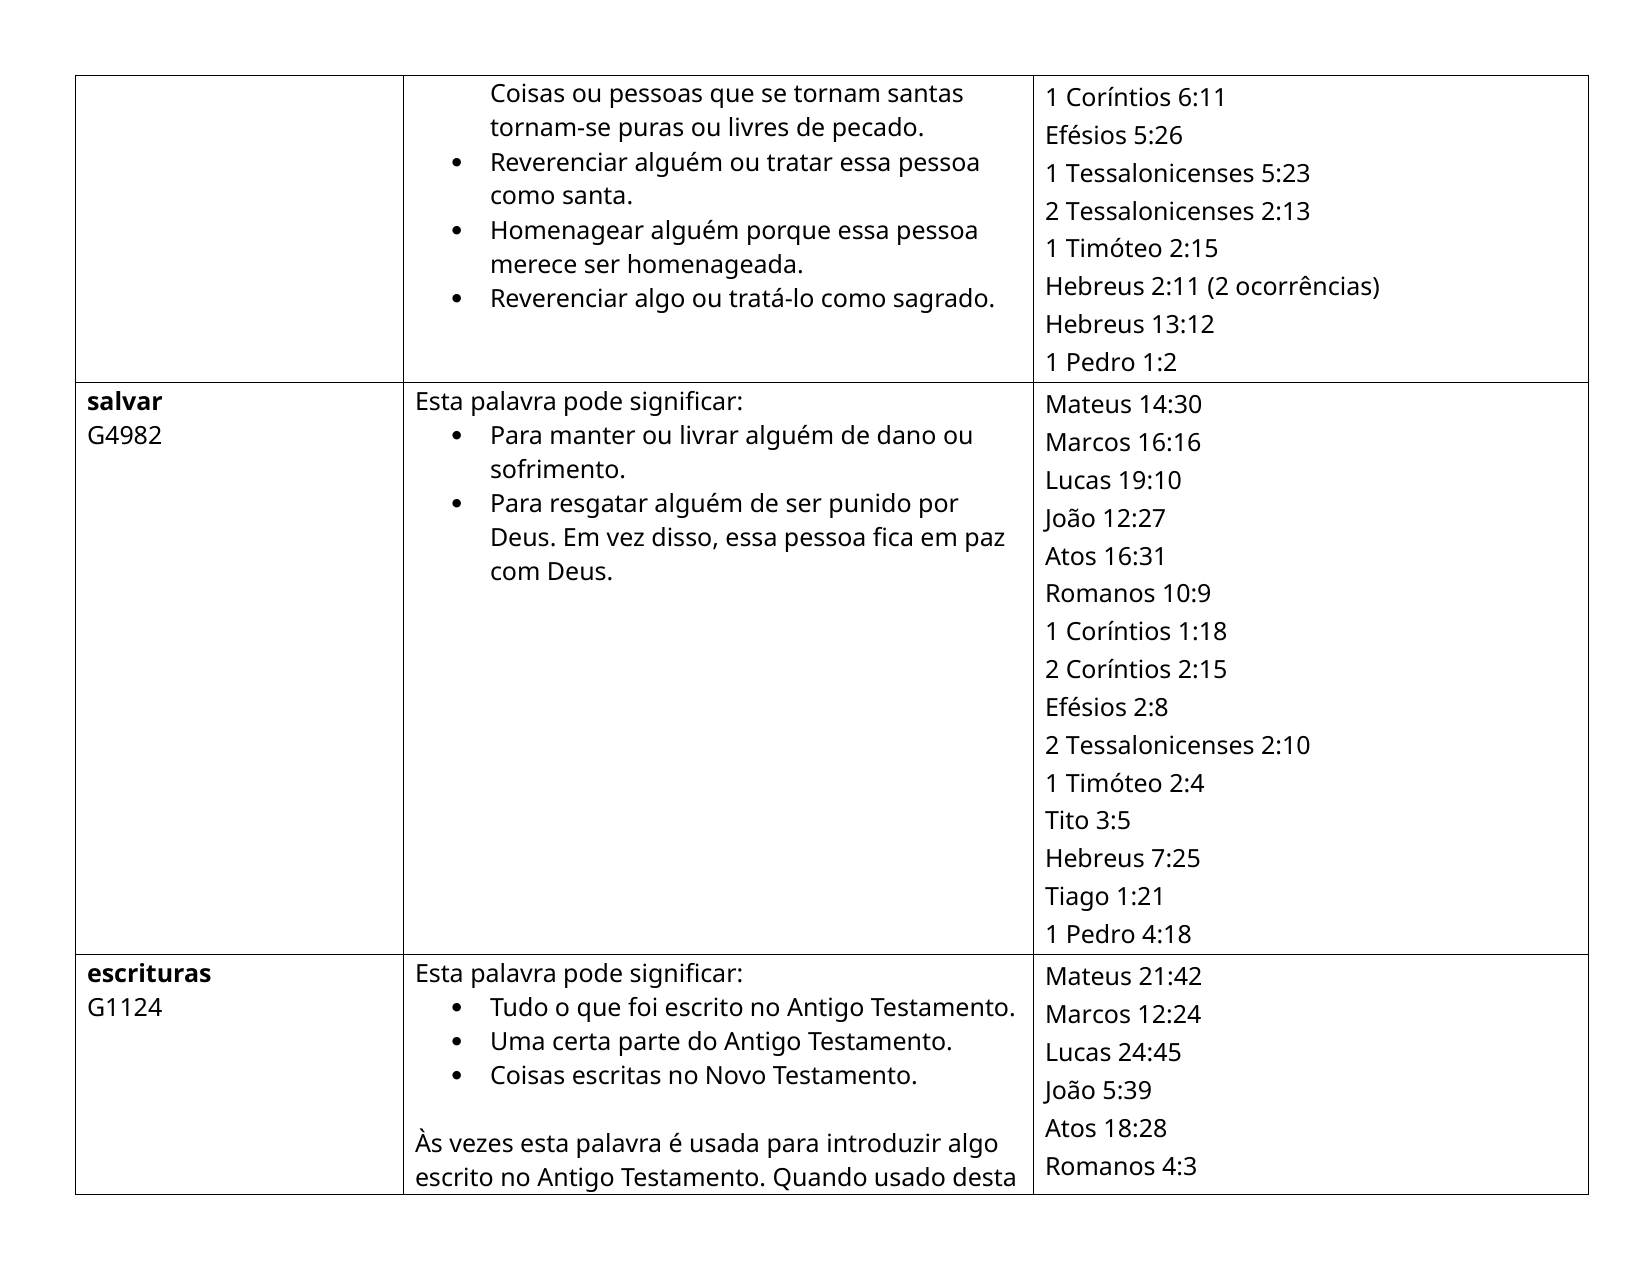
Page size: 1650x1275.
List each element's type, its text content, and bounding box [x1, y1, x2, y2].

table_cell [404, 76, 1033, 382]
table_cell Esta palavra pode significar: Para manter ou livrar alguém de dano ou sofrimento. Para resgatar alguém de ser punido por Deus. Em vez disso, essa pessoa fica em paz com Deus. [404, 383, 1033, 954]
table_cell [404, 955, 1033, 1194]
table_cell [1034, 955, 1588, 1194]
table_cell salvar G4982 [76, 383, 403, 954]
table_cell escrituras G1124 [76, 955, 403, 1194]
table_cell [1034, 76, 1588, 382]
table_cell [76, 76, 403, 382]
table_cell Mateus 14:30 Marcos 16:16 Lucas 19:10 João 12:27 Atos 16:31 Romanos 10:9 1 Coríntios 1:18 2 Coríntios 2:15 Efésios 2:8 2 Tessalonicenses 2:10 1 Timóteo 2:4 Tito 3:5 Hebreus 7:25 Tiago 1:21 1 Pedro 4:18 [1034, 383, 1588, 954]
